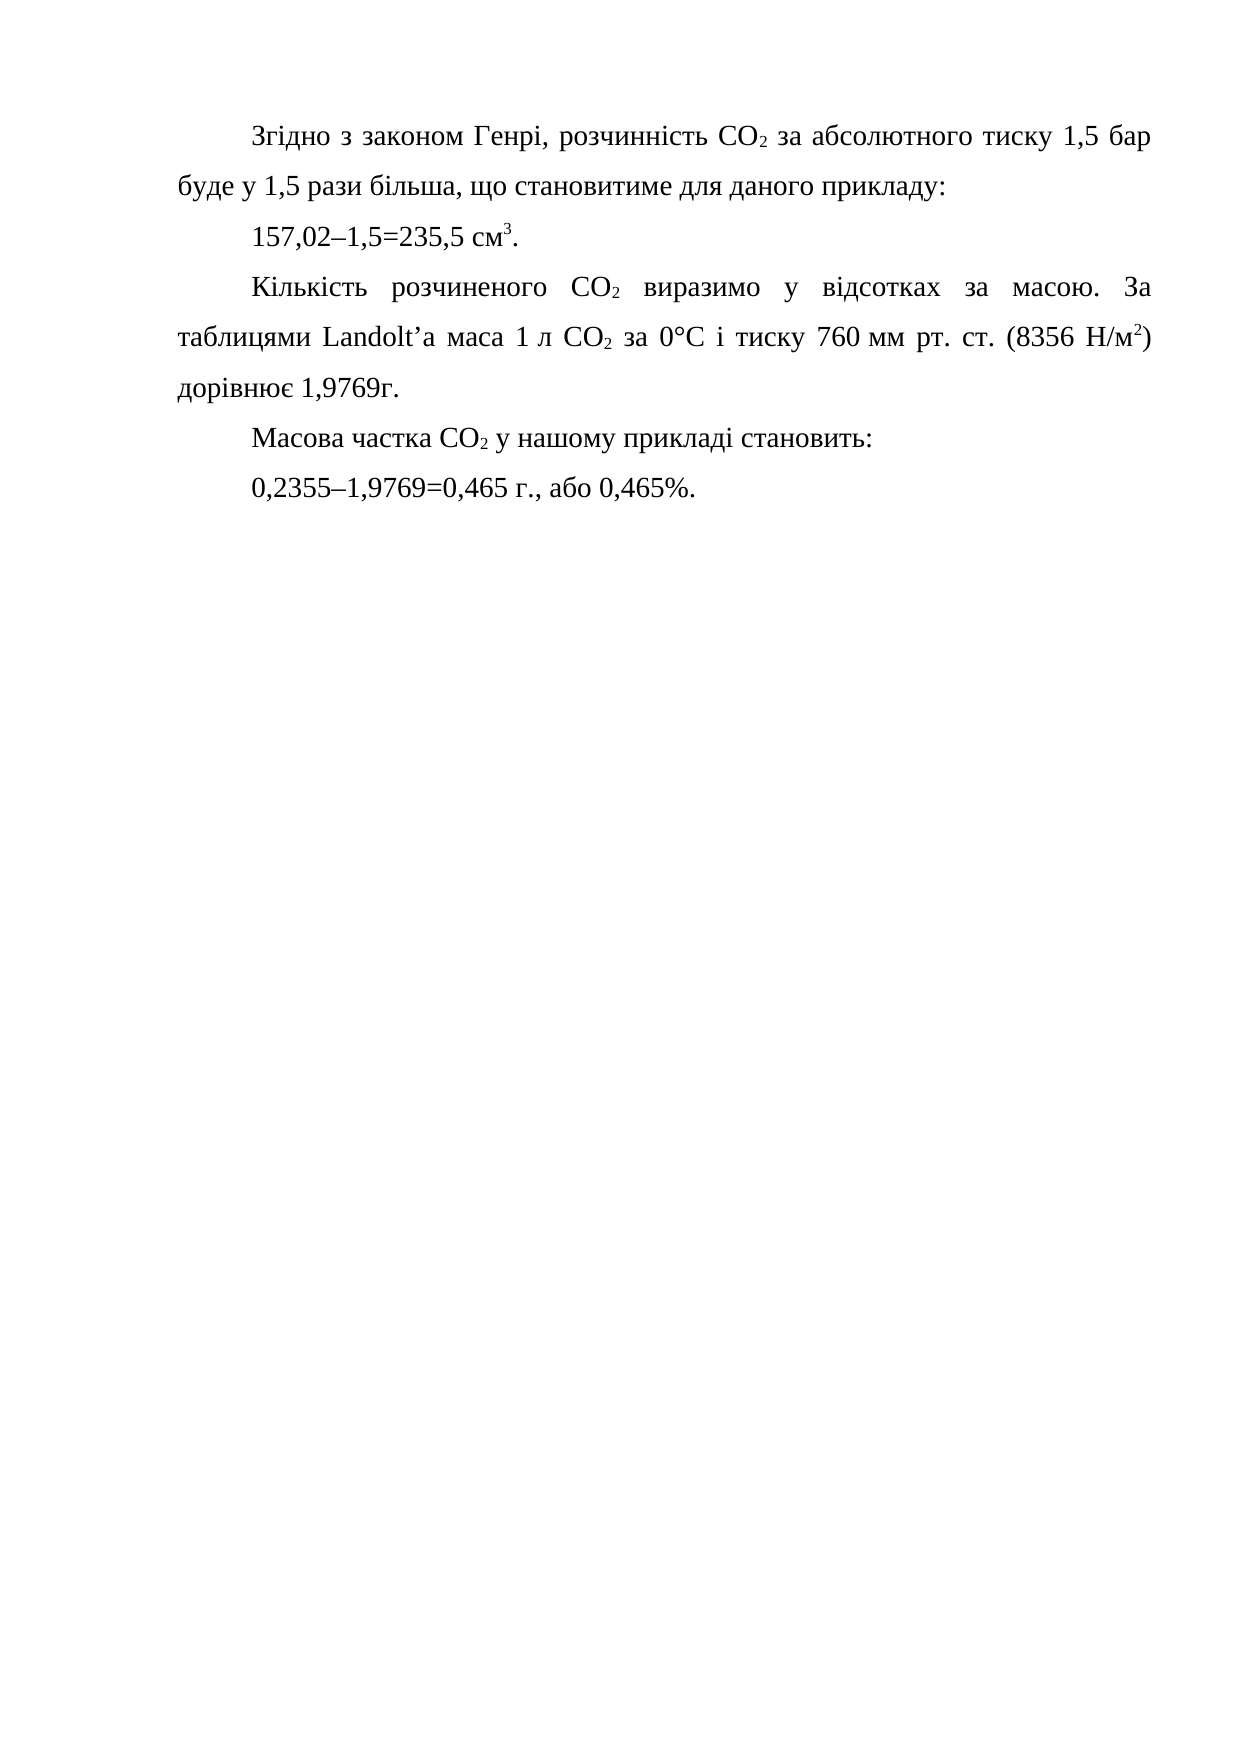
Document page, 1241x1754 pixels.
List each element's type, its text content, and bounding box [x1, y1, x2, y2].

text 0,2355–1,9769=0,465 г., або 0,465%. [177, 470, 1152, 504]
text Кількість розчиненого СО2 виразимо у відсотках за масою. За таблицями Landolt’a маса 1 л СО2 за 0°С і тиску 760 мм рт. ст. (8356 Н/м2) дорівнює 1,9769г. [177, 269, 1152, 403]
text 157,02–1,5=235,5 см3. [177, 219, 1152, 252]
text Масова частка СО2 у нашому прикладі становить: [177, 420, 1152, 453]
text Згідно з законом Генрі, розчинність СО2 за абсолютного тиску 1,5 бар буде у 1,5 рази більша, що становитиме для даного прикладу: [177, 118, 1152, 202]
